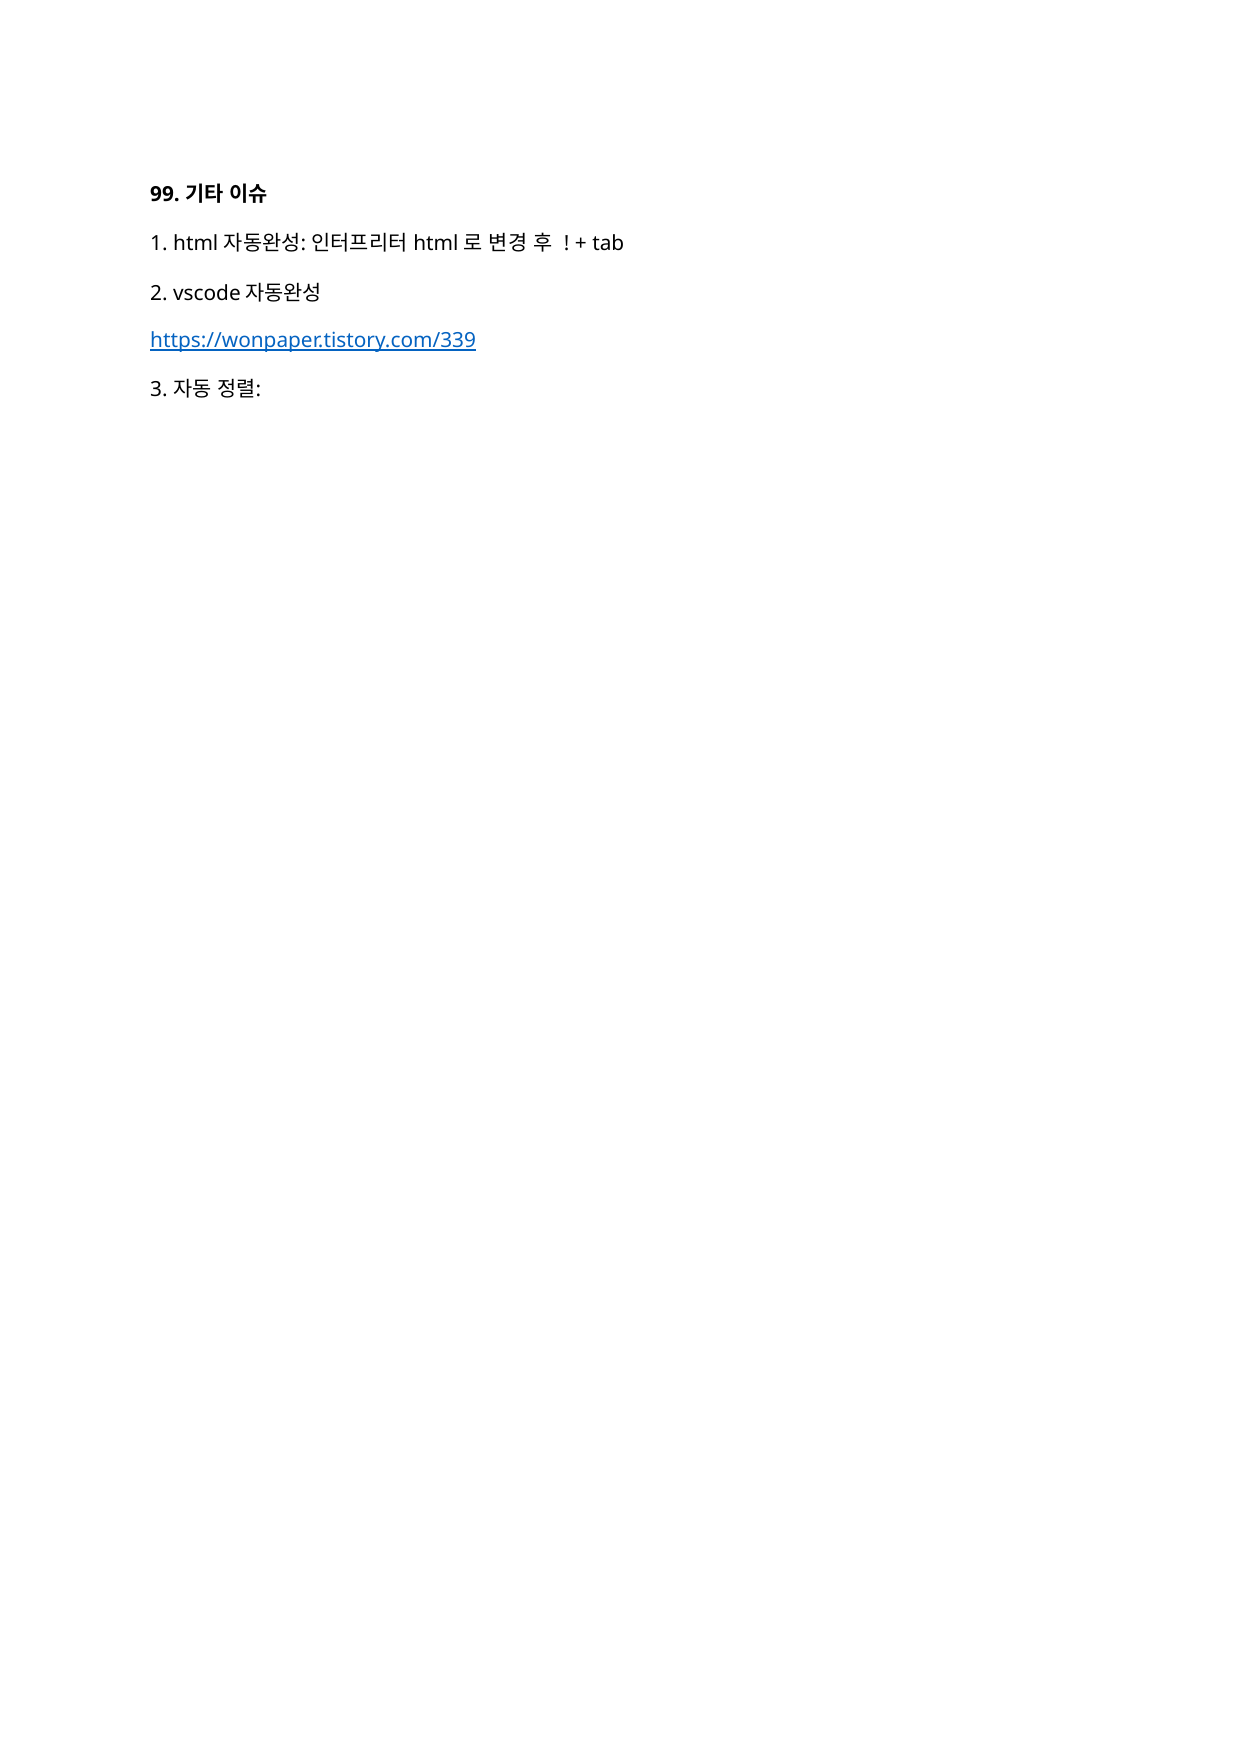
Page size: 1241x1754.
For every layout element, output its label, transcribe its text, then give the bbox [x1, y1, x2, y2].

text 1. html 자동완성: 인터프리터 html 로 변경 후 ! + tab [150, 227, 1090, 257]
text 2. vscode자동완성 [150, 276, 1090, 306]
text https://wonpaper.tistory.com/339 [150, 325, 1090, 354]
text 99. 기타 이슈 [150, 177, 1090, 207]
text 3. 자동 정렬: [150, 373, 1090, 403]
